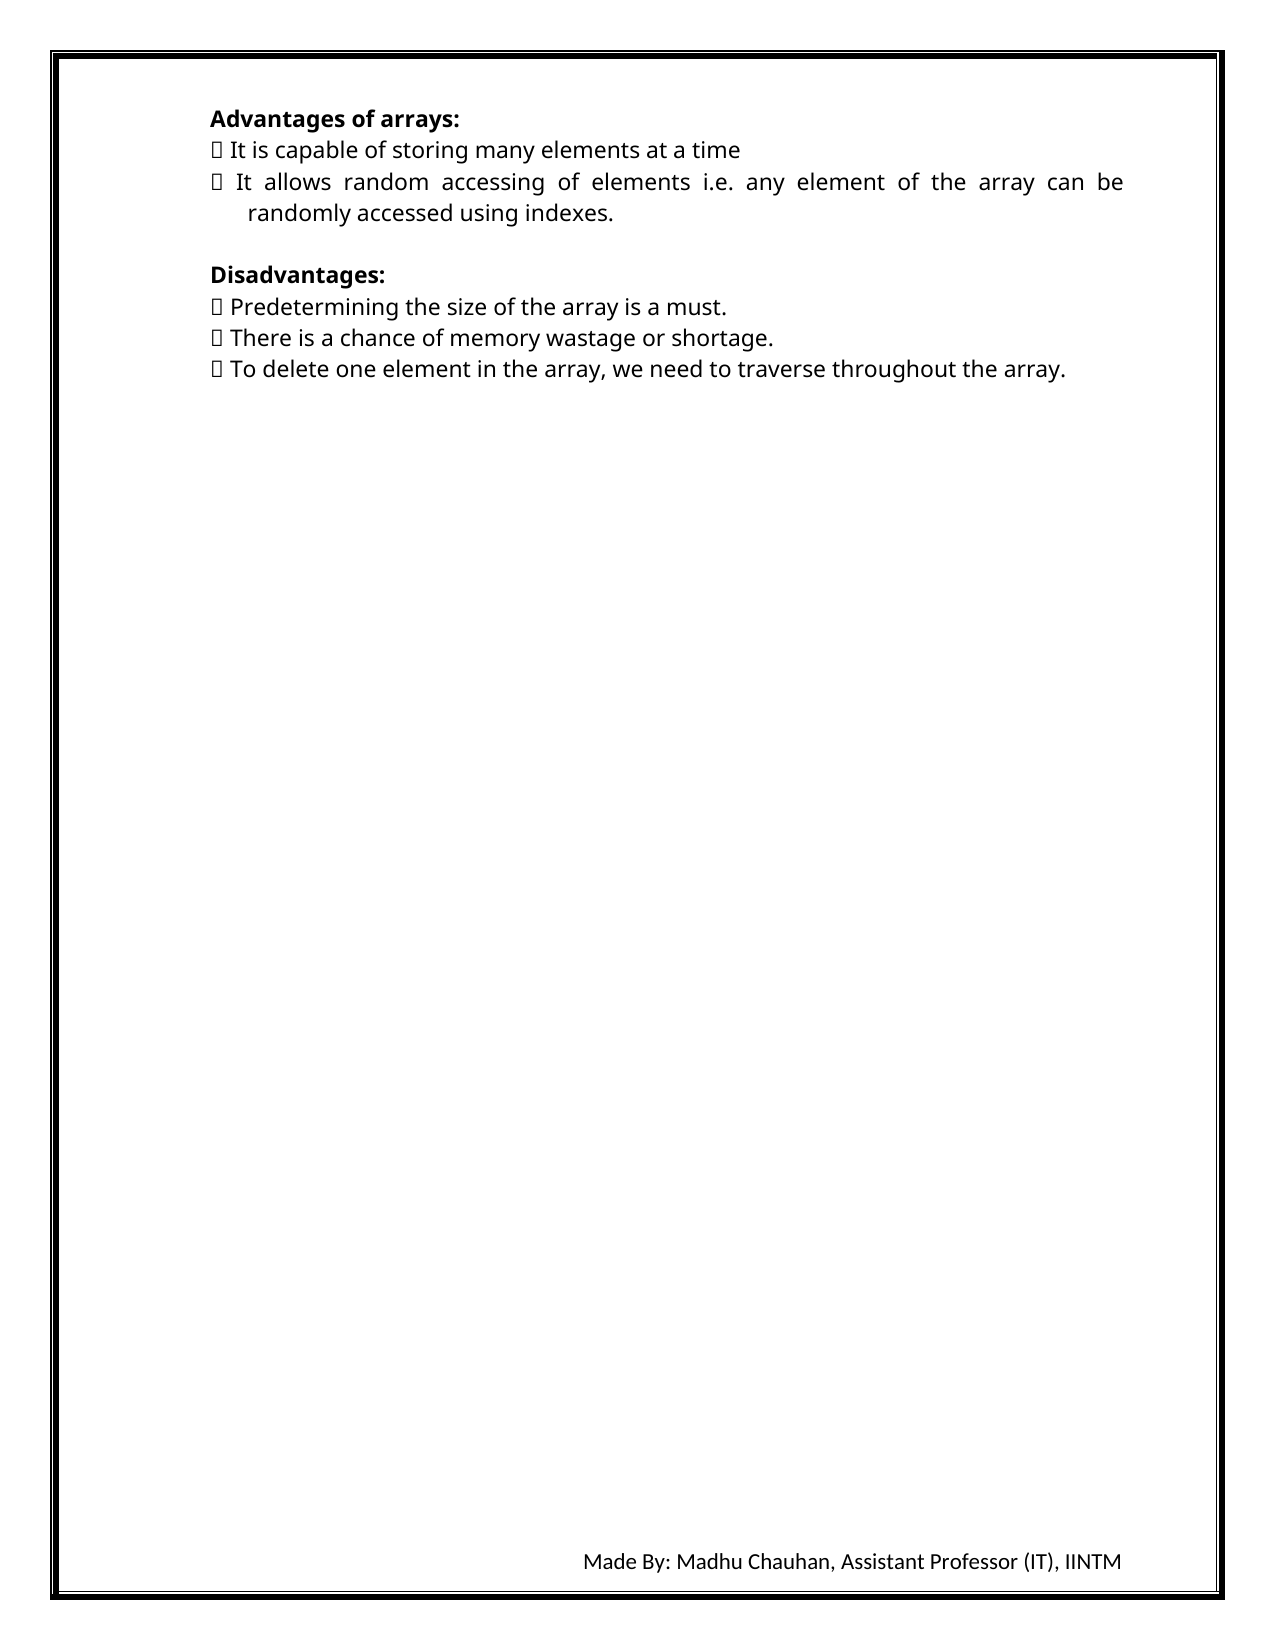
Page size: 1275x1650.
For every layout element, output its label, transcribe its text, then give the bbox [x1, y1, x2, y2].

text  To delete one element in the array, we need to traverse throughout the array. [210, 353, 1125, 384]
text  It is capable of storing many elements at a time [210, 134, 1125, 166]
text  There is a chance of memory wastage or shortage. [210, 322, 1125, 353]
text  It allows random accessing of elements i.e. any element of the array can be randomly accessed using indexes. [210, 166, 1125, 228]
text  Predetermining the size of the array is a must. [210, 291, 1125, 322]
text Advantages of arrays: [210, 103, 1125, 134]
text Disadvantages: [210, 259, 1125, 291]
